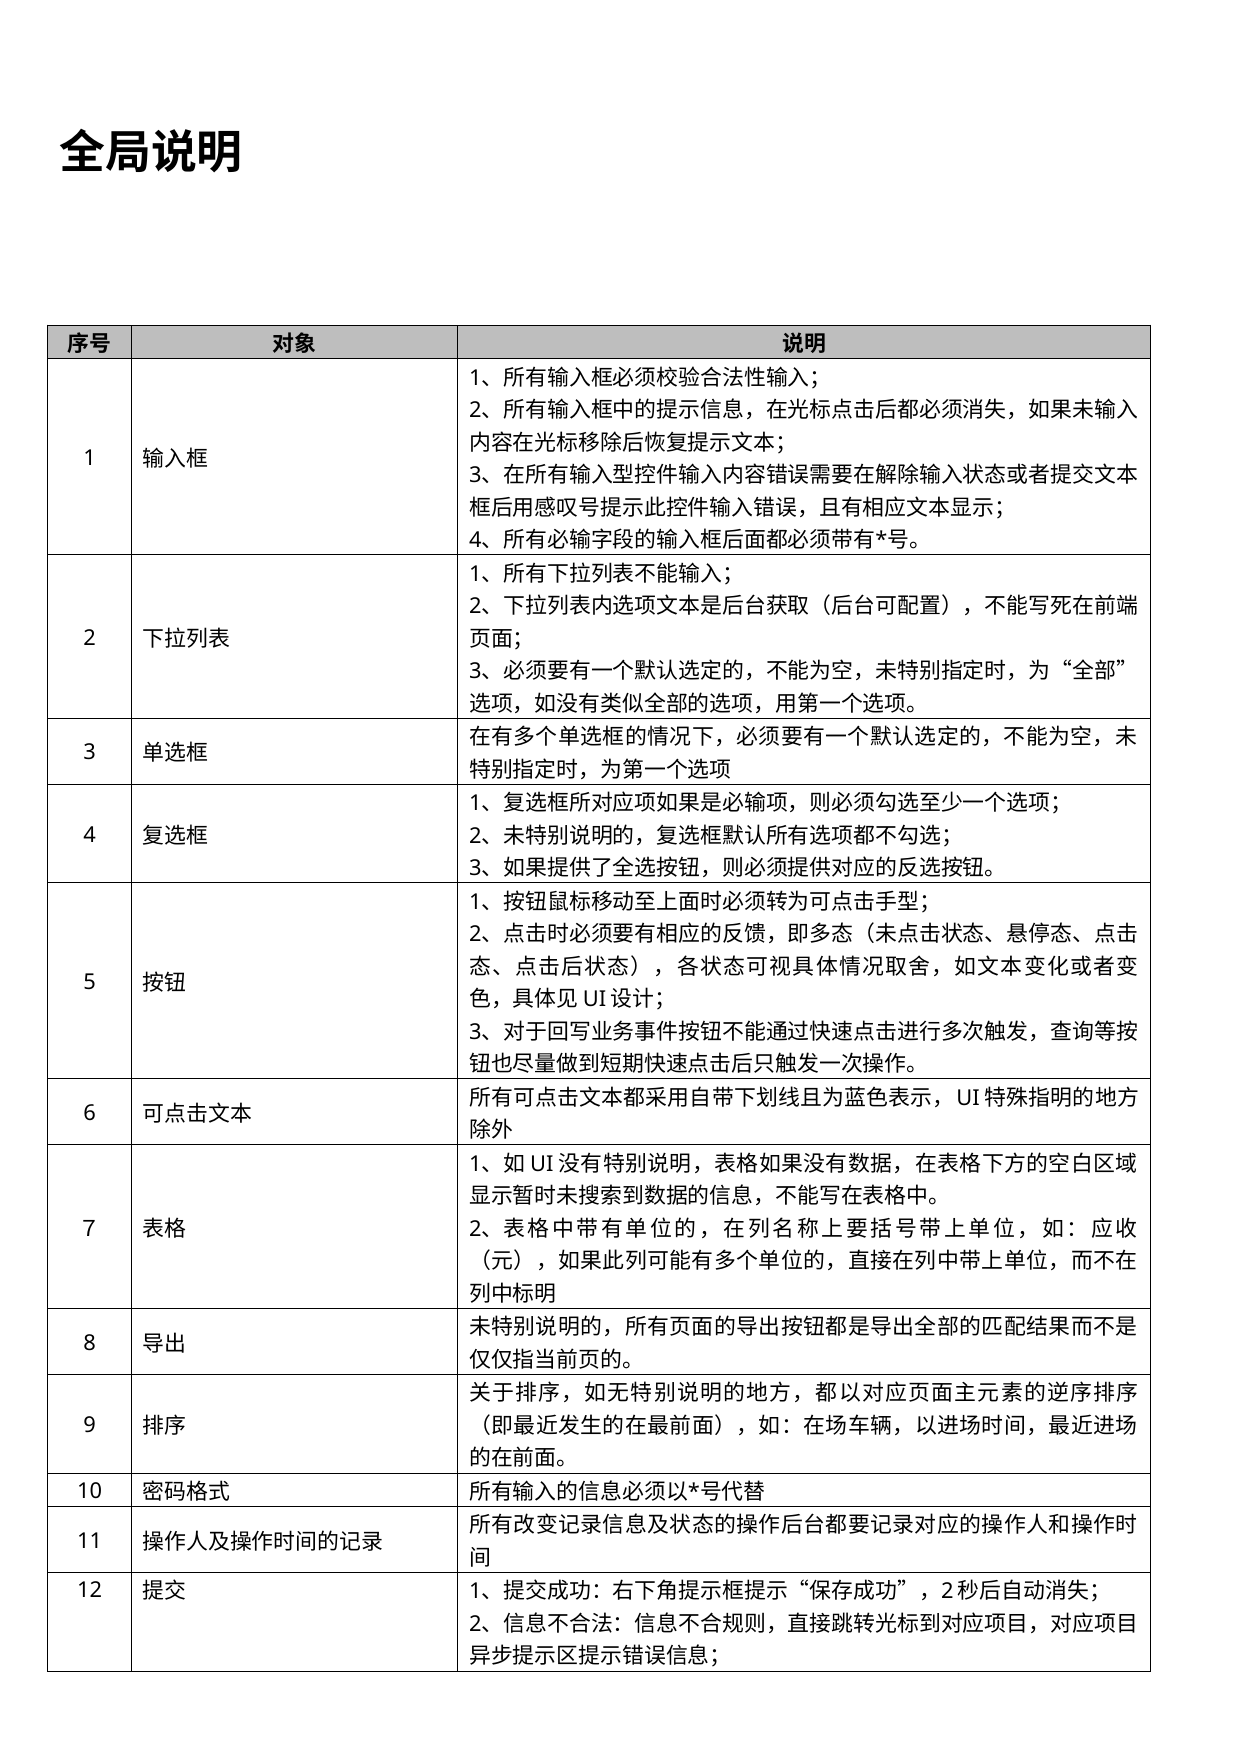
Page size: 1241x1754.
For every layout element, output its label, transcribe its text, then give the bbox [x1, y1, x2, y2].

table_cell 在有多个单选框的情况下，必须要有一个默认选定的，不能为空，未特别指定时，为第一个选项 [458, 719, 1150, 784]
table_cell 1 [48, 359, 131, 554]
table_cell 输入框 [132, 359, 457, 554]
table_cell 3 [48, 719, 131, 784]
table_cell 关于排序，如无特别说明的地方，都以对应页面主元素的逆序排序（即最近发生的在最前面），如：在场车辆，以进场时间，最近进场的在前面。 [458, 1375, 1150, 1472]
table_cell 排序 [132, 1375, 457, 1472]
table_cell 9 [48, 1375, 131, 1472]
table_cell 操作人及操作时间的记录 [132, 1507, 457, 1572]
table_cell ７ [48, 1145, 131, 1308]
table_cell 11 [48, 1507, 131, 1572]
table_cell 如UI没有特别说明，表格如果没有数据，在表格下方的空白区域显示暂时未搜索到数据的信息，不能写在表格中。 表格中带有单位的，在列名称上要括号带上单位，如：应收（元），如果此列可能有多个单位的，直接在列中带上单位，而不在列中标明 [458, 1145, 1150, 1308]
table_cell 表格 [132, 1145, 457, 1308]
table_cell 按钮鼠标移动至上面时必须转为可点击手型； 点击时必须要有相应的反馈，即多态（未点击状态、悬停态、点击态、点击后状态），各状态可视具体情况取舍，如文本变化或者变色，具体见UI设计； 对于回写业务事件按钮不能通过快速点击进行多次触发，查询等按钮也尽量做到短期快速点击后只触发一次操作。 [458, 883, 1150, 1078]
table_cell 所有输入框必须校验合法性输入； 所有输入框中的提示信息，在光标点击后都必须消失，如果未输入内容在光标移除后恢复提示文本； 在所有输入型控件输入内容错误需要在解除输入状态或者提交文本框后用感叹号提示此控件输入错误，且有相应文本显示； 所有必输字段的输入框后面都必须带有*号。 [458, 359, 1150, 554]
table_cell 4 [48, 785, 131, 882]
table_cell 所有改变记录信息及状态的操作后台都要记录对应的操作人和操作时间 [458, 1507, 1150, 1572]
table_cell 12 [48, 1573, 131, 1671]
table_header 对象 [132, 326, 457, 358]
table_cell 5 [48, 883, 131, 1078]
table_cell 密码格式 [132, 1474, 457, 1506]
table_cell 按钮 [132, 883, 457, 1078]
table_header 序号 [48, 326, 131, 358]
table_cell 2 [48, 555, 131, 718]
table_cell 所有输入的信息必须以*号代替 [458, 1474, 1150, 1506]
table_cell 复选框所对应项如果是必输项，则必须勾选至少一个选项； 未特别说明的，复选框默认所有选项都不勾选； 如果提供了全选按钮，则必须提供对应的反选按钮。 [458, 785, 1150, 882]
table_cell 8 [48, 1309, 131, 1374]
table_cell 所有可点击文本都采用自带下划线且为蓝色表示，UI特殊指明的地方除外 [458, 1079, 1150, 1144]
table_cell 复选框 [132, 785, 457, 882]
subtitle 全局说明 [59, 100, 1181, 197]
table_cell 下拉列表 [132, 555, 457, 718]
table_cell 可点击文本 [132, 1079, 457, 1144]
table_cell 提交 [132, 1573, 457, 1671]
table_header 说明 [458, 326, 1150, 358]
table_cell 10 [48, 1474, 131, 1506]
table_cell 单选框 [132, 719, 457, 784]
table_cell 6 [48, 1079, 131, 1144]
table_cell 所有下拉列表不能输入； 下拉列表内选项文本是后台获取（后台可配置），不能写死在前端页面； 必须要有一个默认选定的，不能为空，未特别指定时，为“全部”选项，如没有类似全部的选项，用第一个选项。 [458, 555, 1150, 718]
table_cell 未特别说明的，所有页面的导出按钮都是导出全部的匹配结果而不是仅仅指当前页的。 [458, 1309, 1150, 1374]
table_cell 导出 [132, 1309, 457, 1374]
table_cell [458, 1573, 1150, 1671]
